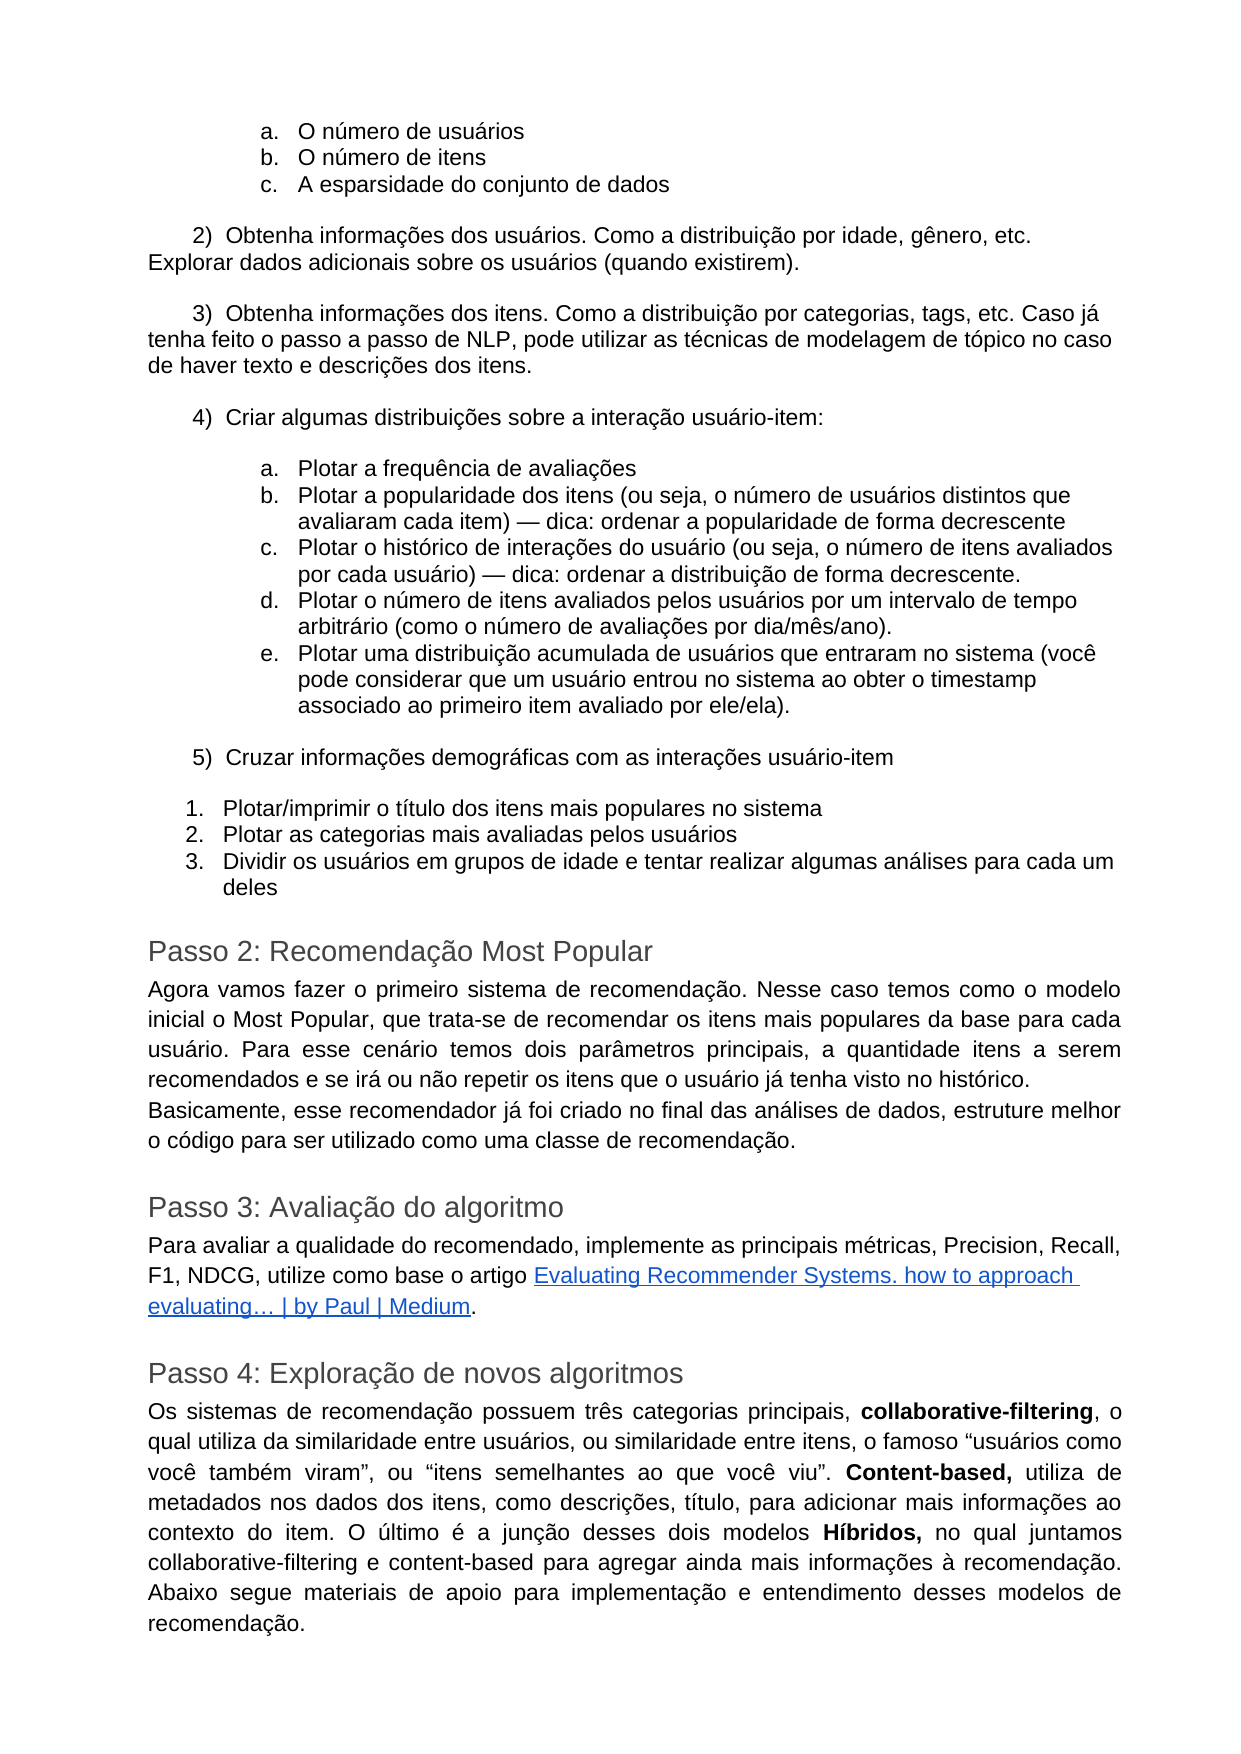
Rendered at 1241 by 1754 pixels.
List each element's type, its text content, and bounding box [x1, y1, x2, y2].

text Agora vamos fazer o primeiro sistema de recomendação. Nesse caso temos como o modelo inicial o Most Popular, que trata-se de recomendar os itens mais populares da base para cada usuário. Para esse cenário temos dois parâmetros principais, a quantidade itens a serem recomendados e se irá ou não repetir os itens que o usuário já tenha visto no histórico. [148, 976, 1122, 1093]
subtitle Passo 4: Exploração de novos algoritmos [148, 1356, 1122, 1390]
text Basicamente, esse recomendador já foi criado no final das análises de dados, estruture melhor o código para ser utilizado como uma classe de recomendação. [148, 1097, 1122, 1153]
text 5) Cruzar informações demográficas com as interações usuário-item [148, 744, 1122, 770]
list Plotar/imprimir o título dos itens mais populares no sistema [185, 795, 1122, 821]
list Plotar o número de itens avaliados pelos usuários por um intervalo de tempo arbitrário (como o número de avaliações por dia/mês/ano). [260, 587, 1122, 640]
list Plotar a frequência de avaliações [260, 455, 1122, 482]
subtitle Passo 2: Recomendação Most Popular [148, 934, 1122, 967]
list A esparsidade do conjunto de dados [260, 171, 1122, 197]
list Plotar as categorias mais avaliadas pelos usuários [185, 821, 1122, 848]
text 4) Criar algumas distribuições sobre a interação usuário-item: [148, 404, 1122, 430]
text Os sistemas de recomendação possuem três categorias principais, collaborative-filtering, o qual utiliza da similaridade entre usuários, ou similaridade entre itens, o famoso “usuários como você também viram”, ou “itens semelhantes ao que você viu”. Content-based, utiliza de metadados nos dados dos itens, como descrições, título, para adicionar mais informações ao contexto do item. O último é a junção desses dois modelos Híbridos, no qual juntamos collaborative-filtering e content-based para agregar ainda mais informações à recomendação. Abaixo segue materiais de apoio para implementação e entendimento desses modelos de recomendação. [148, 1398, 1122, 1636]
text 3) Obtenha informações dos itens. Como a distribuição por categorias, tags, etc. Caso já tenha feito o passo a passo de NLP, pode utilizar as técnicas de modelagem de tópico no caso de haver texto e descrições dos itens. [148, 300, 1122, 379]
list Plotar uma distribuição acumulada de usuários que entraram no sistema (você pode considerar que um usuário entrou no sistema ao obter o timestamp associado ao primeiro item avaliado por ele/ela). [260, 640, 1122, 719]
list O número de usuários [260, 118, 1122, 144]
list O número de itens [260, 144, 1122, 171]
subtitle Passo 3: Avaliação do algoritmo [148, 1190, 1122, 1224]
text 2) Obtenha informações dos usuários. Como a distribuição por idade, gênero, etc. Explorar dados adicionais sobre os usuários (quando existirem). [148, 222, 1122, 275]
list Plotar a popularidade dos itens (ou seja, o número de usuários distintos que avaliaram cada item) — dica: ordenar a popularidade de forma decrescente [260, 482, 1122, 534]
list Dividir os usuários em grupos de idade e tentar realizar algumas análises para cada um deles [185, 848, 1122, 901]
text Para avaliar a qualidade do recomendado, implemente as principais métricas, Precision, Recall, F1, NDCG, utilize como base o artigo Evaluating Recommender Systems. how to approach evaluating… | by Paul | Medium. [148, 1232, 1122, 1319]
list Plotar o histórico de interações do usuário (ou seja, o número de itens avaliados por cada usuário) — dica: ordenar a distribuição de forma decrescente. [260, 534, 1122, 587]
